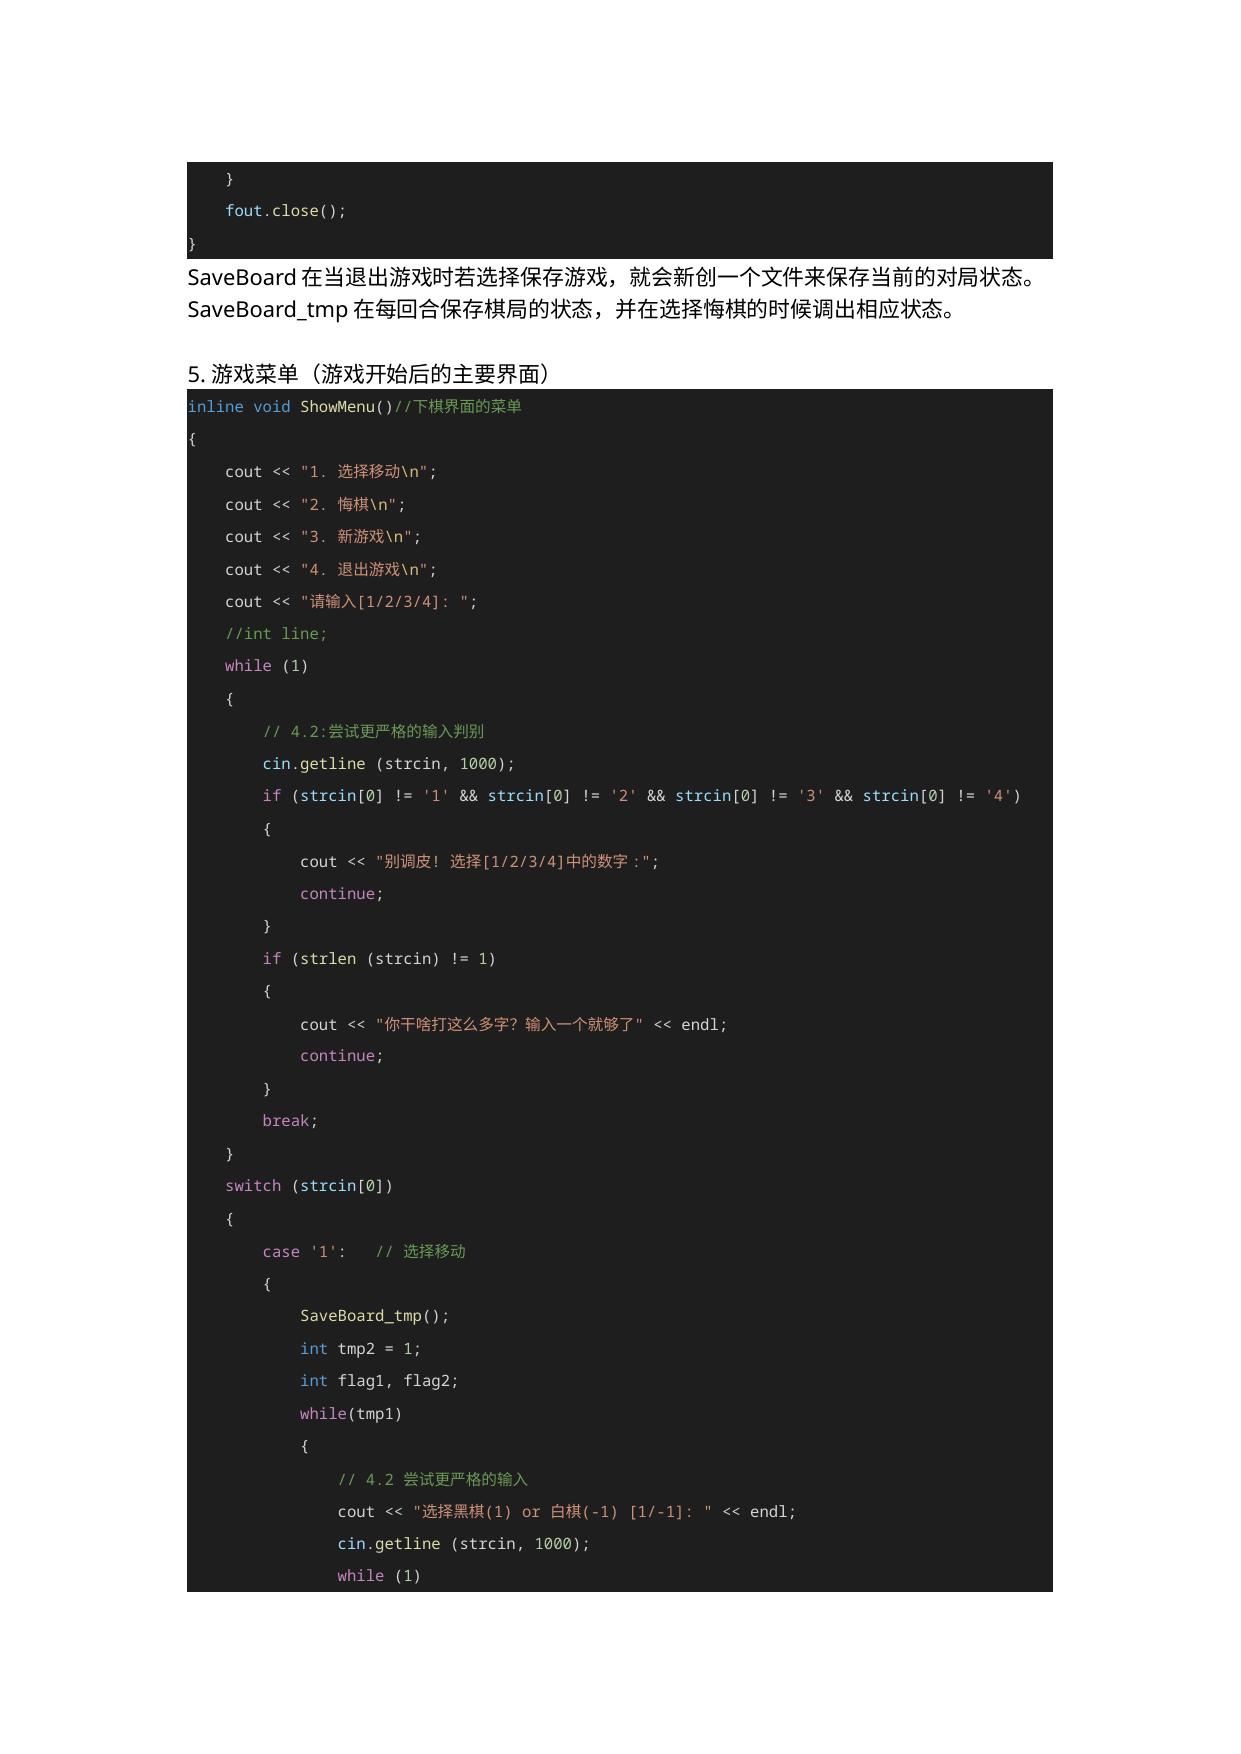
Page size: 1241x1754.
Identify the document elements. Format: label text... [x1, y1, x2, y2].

text cout << "1. 选择移动\n"; [187, 454, 1053, 487]
text continue; [187, 1039, 1053, 1072]
text 5. 游戏菜单（游戏开始后的主要界面） [187, 357, 1053, 389]
text continue; [187, 877, 1053, 909]
text case '1': // 选择移动 [187, 1234, 1053, 1267]
text fout.close(); [187, 194, 1053, 227]
text } [187, 1072, 1053, 1104]
text cout << "4. 退出游戏\n"; [187, 552, 1053, 584]
text inline void ShowMenu()//下棋界面的菜单 [187, 389, 1053, 422]
text cout << "请输入[1/2/3/4]: "; [187, 584, 1053, 617]
text cout << "别调皮! 选择[1/2/3/4]中的数字 :"; [187, 844, 1053, 877]
text cout << "选择黑棋(1) or 白棋(-1) [1/-1]: " << endl; [187, 1494, 1053, 1527]
text { [187, 1429, 1053, 1462]
text cout << "你干啥打这么多字？输入一个就够了" << endl; [187, 1007, 1053, 1039]
text } [187, 227, 1053, 259]
text } [187, 162, 1053, 194]
text } [187, 1137, 1053, 1169]
text { [187, 682, 1053, 714]
text if (strlen (strcin) != 1) [187, 942, 1053, 974]
text while (1) [187, 649, 1053, 682]
text cin.getline (strcin, 1000); [187, 1527, 1053, 1559]
text while (1) [187, 1559, 1053, 1592]
text SaveBoard在当退出游戏时若选择保存游戏，就会新创一个文件来保存当前的对局状态。 [187, 259, 1053, 292]
text { [187, 422, 1053, 454]
text switch (strcin[0]) [187, 1169, 1053, 1202]
text // 4.2:尝试更严格的输入判别 [187, 714, 1053, 747]
text int flag1, flag2; [187, 1364, 1053, 1397]
text //int line; [187, 617, 1053, 649]
text { [187, 1202, 1053, 1234]
text if (strcin[0] != '1' && strcin[0] != '2' && strcin[0] != '3' && strcin[0] != '4') [187, 779, 1053, 812]
text SaveBoard_tmp在每回合保存棋局的状态，并在选择悔棋的时候调出相应状态。 [187, 292, 1053, 324]
text cout << "2. 悔棋\n"; [187, 487, 1053, 519]
text { [187, 1267, 1053, 1299]
text cout << "3. 新游戏\n"; [187, 519, 1053, 552]
text } [187, 909, 1053, 942]
text { [187, 812, 1053, 844]
text SaveBoard_tmp(); [187, 1299, 1053, 1332]
text cin.getline (strcin, 1000); [187, 747, 1053, 779]
text // 4.2 尝试更严格的输入 [187, 1462, 1053, 1494]
text { [187, 974, 1053, 1007]
text while(tmp1) [187, 1397, 1053, 1429]
text int tmp2 = 1; [187, 1332, 1053, 1364]
text break; [187, 1104, 1053, 1137]
